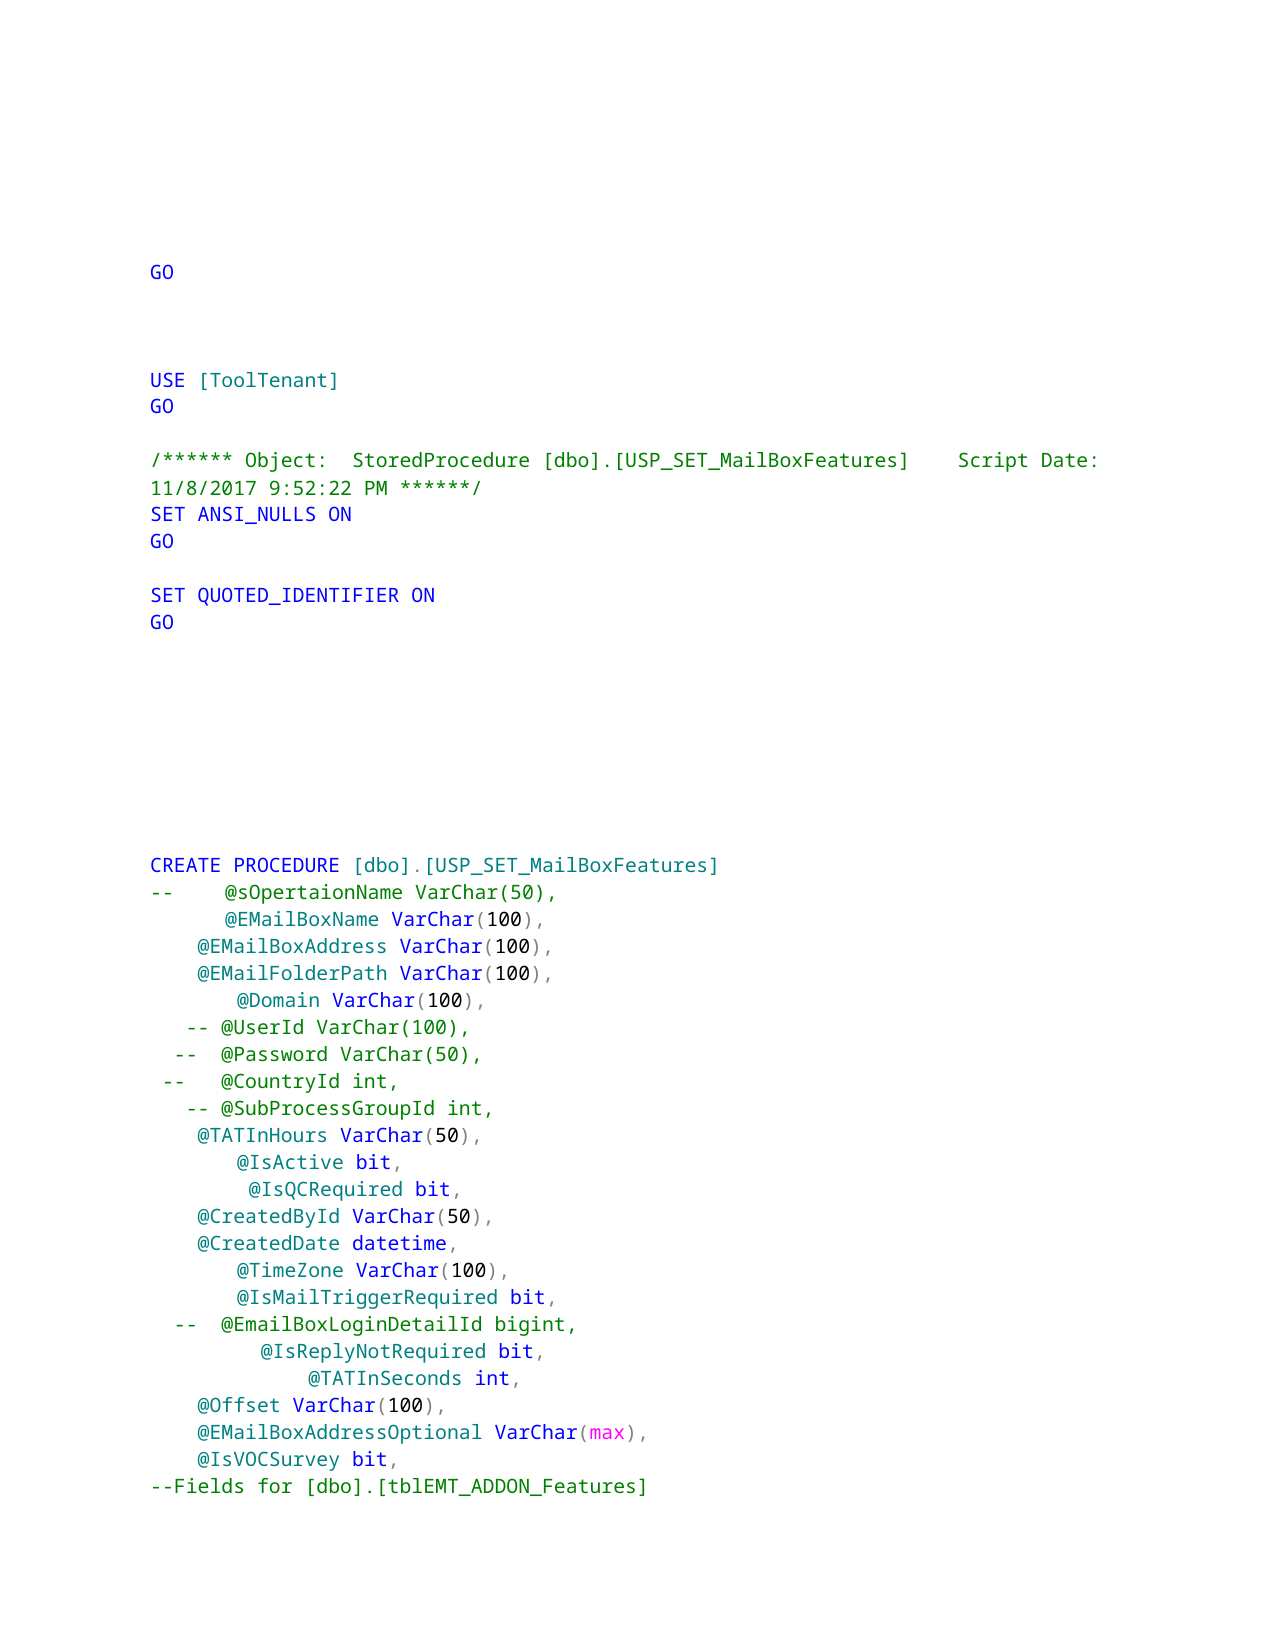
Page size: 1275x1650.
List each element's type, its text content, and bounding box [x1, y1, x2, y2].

text -- @sOpertaionName VarChar(50), [150, 878, 1125, 905]
text @Offset VarChar(100), [150, 1391, 1125, 1418]
text @EMailFolderPath VarChar(100), [150, 959, 1125, 986]
text @TATInHours VarChar(50), [150, 1121, 1125, 1148]
text @EMailBoxName VarChar(100), [150, 905, 1125, 932]
text @CreatedById VarChar(50), [150, 1202, 1125, 1229]
text @EMailBoxAddress VarChar(100), [150, 932, 1125, 959]
text GO [150, 528, 1125, 555]
text @IsReplyNotRequired bit, [150, 1337, 1125, 1364]
text USE [ToolTenant] [150, 366, 1125, 393]
text @IsActive bit, [150, 1148, 1125, 1175]
text --Fields for [dbo].[tblEMT_ADDON_Features] [150, 1472, 1125, 1499]
text GO [150, 609, 1125, 636]
text @Domain VarChar(100), [150, 986, 1125, 1013]
text @IsMailTriggerRequired bit, [150, 1283, 1125, 1310]
text @IsQCRequired bit, [150, 1175, 1125, 1202]
text -- @CountryId int, [150, 1067, 1125, 1094]
text -- @Password VarChar(50), [150, 1040, 1125, 1067]
text /****** Object: StoredProcedure [dbo].[USP_SET_MailBoxFeatures] Script Date: 11/8/2017 9:52:22 PM ******/ [150, 447, 1125, 501]
text SET ANSI_NULLS ON [150, 501, 1125, 528]
text @IsVOCSurvey bit, [150, 1445, 1125, 1472]
text @EMailBoxAddressOptional VarChar(max), [150, 1418, 1125, 1445]
text -- @EmailBoxLoginDetailId bigint, [150, 1310, 1125, 1337]
text CREATE PROCEDURE [dbo].[USP_SET_MailBoxFeatures] [150, 851, 1125, 878]
text GO [150, 393, 1125, 420]
text -- @SubProcessGroupId int, [150, 1094, 1125, 1121]
text -- @UserId VarChar(100), [150, 1013, 1125, 1040]
text GO [150, 258, 1125, 285]
text @CreatedDate datetime, [150, 1229, 1125, 1256]
text SET QUOTED_IDENTIFIER ON [150, 582, 1125, 609]
text @TimeZone VarChar(100), [150, 1256, 1125, 1283]
text @TATInSeconds int, [150, 1364, 1125, 1391]
